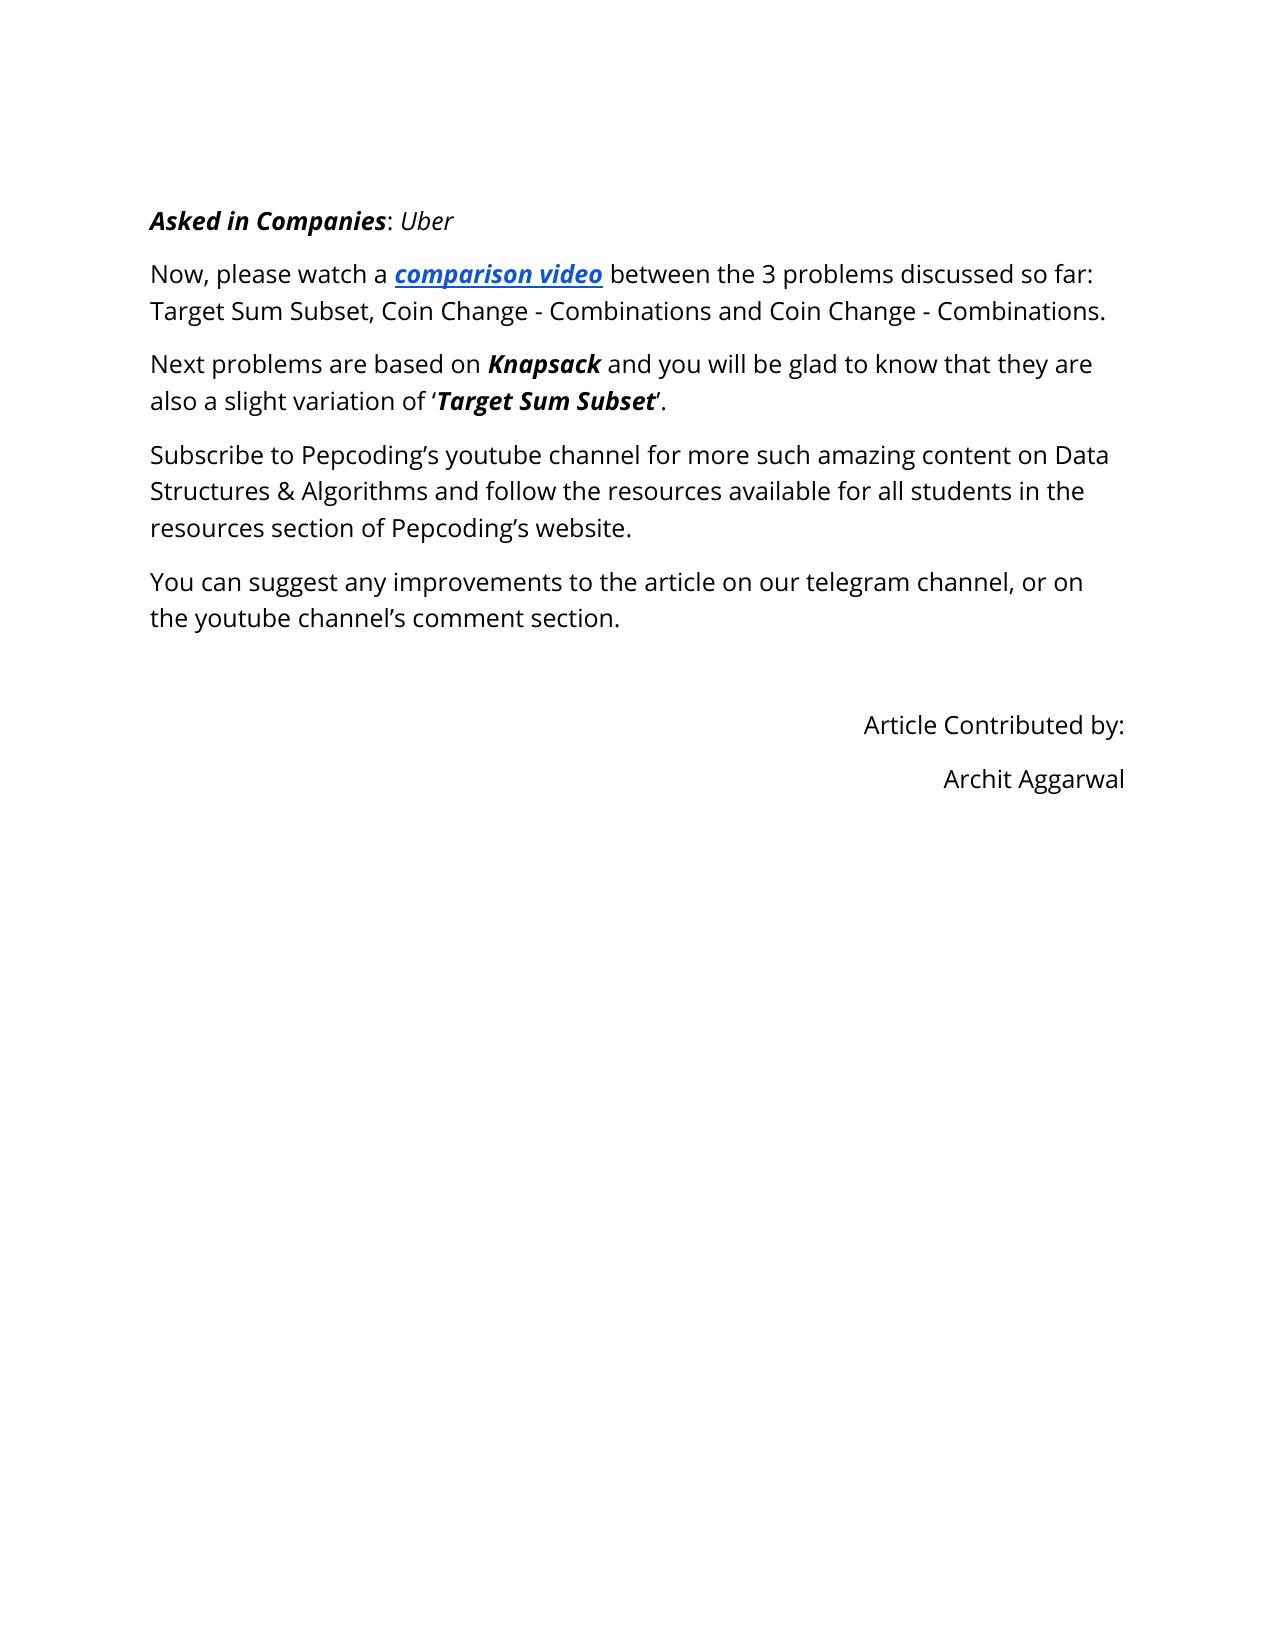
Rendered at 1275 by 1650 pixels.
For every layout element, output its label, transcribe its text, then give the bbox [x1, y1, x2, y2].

text Asked in Companies: Uber [150, 203, 1125, 237]
text Next problems are based on Knapsack and you will be glad to know that they are also a slight variation of ‘Target Sum Subset’. [150, 347, 1125, 418]
text Now, please watch a comparison video between the 3 problems discussed so far: Target Sum Subset, Coin Change - Combinations and Coin Change - Combinations. [150, 257, 1125, 328]
text You can suggest any improvements to the article on our telegram channel, or on the youtube channel’s comment section. [150, 564, 1125, 635]
text Article Contributed by: [150, 708, 1125, 742]
text Archit Aggarwal [150, 761, 1125, 795]
text Subscribe to Pepcoding’s youtube channel for more such amazing content on Data Structures & Algorithms and follow the resources available for all students in the resources section of Pepcoding’s website. [150, 437, 1125, 545]
